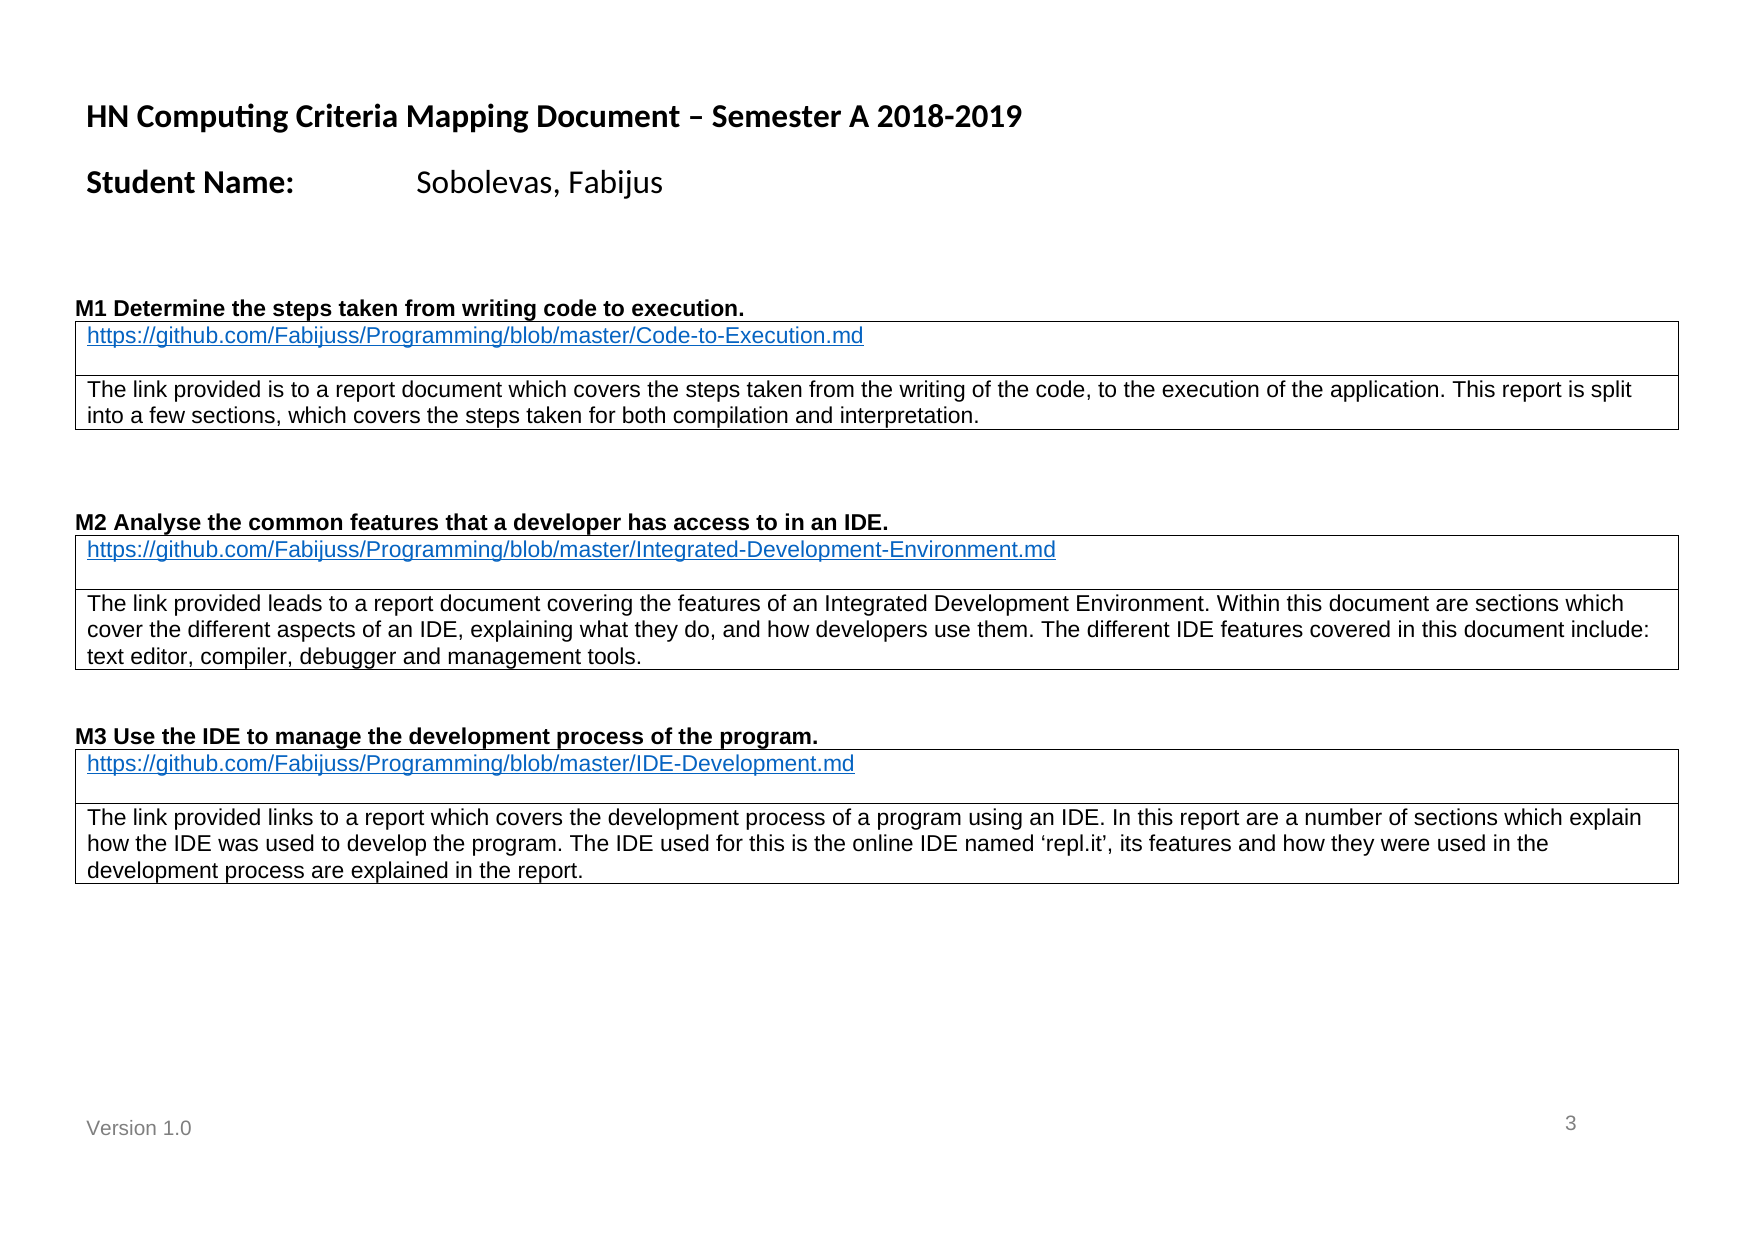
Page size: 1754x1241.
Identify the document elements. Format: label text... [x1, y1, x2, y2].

table_header https://github.com/Fabijuss/Programming/blob/master/Code-to-Execution.md [76, 322, 1678, 375]
text M3 Use the IDE to manage the development process of the program. [75, 723, 1679, 749]
table_cell The link provided is to a report document which covers the steps taken from the writing of the code, to the execution of the application. This report is split into a few sections, which covers the steps taken for both compilation and interpretation. [76, 376, 1678, 429]
table_cell The link provided links to a report which covers the development process of a program using an IDE. In this report are a number of sections which explain how the IDE was used to develop the program. The IDE used for this is the online IDE named ‘repl.it’, its features and how they were used in the development process are explained in the report. [76, 804, 1678, 883]
text M2 Analyse the common features that a developer has access to in an IDE. [75, 509, 1679, 535]
text M1 Determine the steps taken from writing code to execution. [75, 295, 1679, 321]
table_header https://github.com/Fabijuss/Programming/blob/master/Integrated-Development-Environment.md [76, 536, 1678, 589]
table_header https://github.com/Fabijuss/Programming/blob/master/IDE-Development.md [76, 750, 1678, 803]
table_cell The link provided leads to a report document covering the features of an Integrated Development Environment. Within this document are sections which cover the different aspects of an IDE, explaining what they do, and how developers use them. The different IDE features covered in this document include: text editor, compiler, debugger and management tools. [76, 590, 1678, 669]
